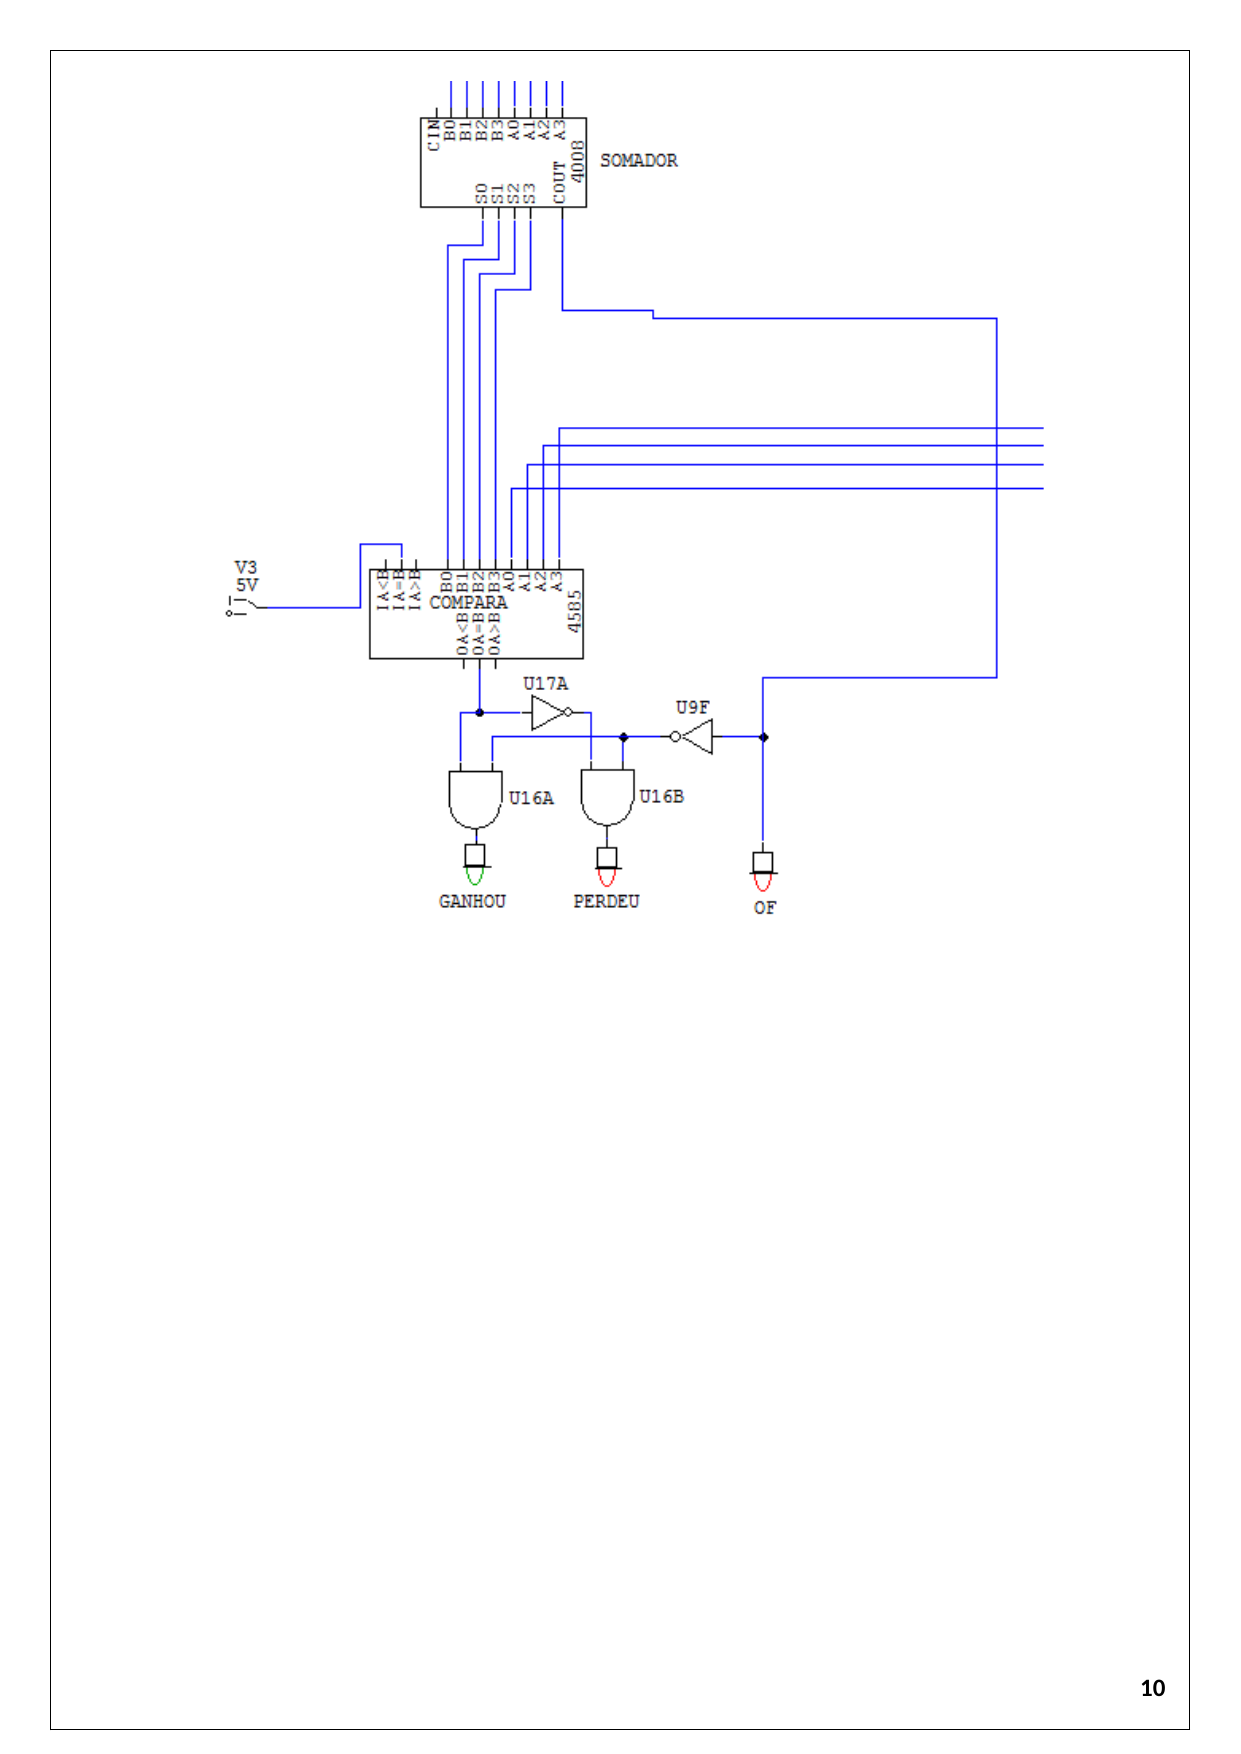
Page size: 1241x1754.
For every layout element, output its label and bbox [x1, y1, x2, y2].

picture [196, 81, 1044, 938]
